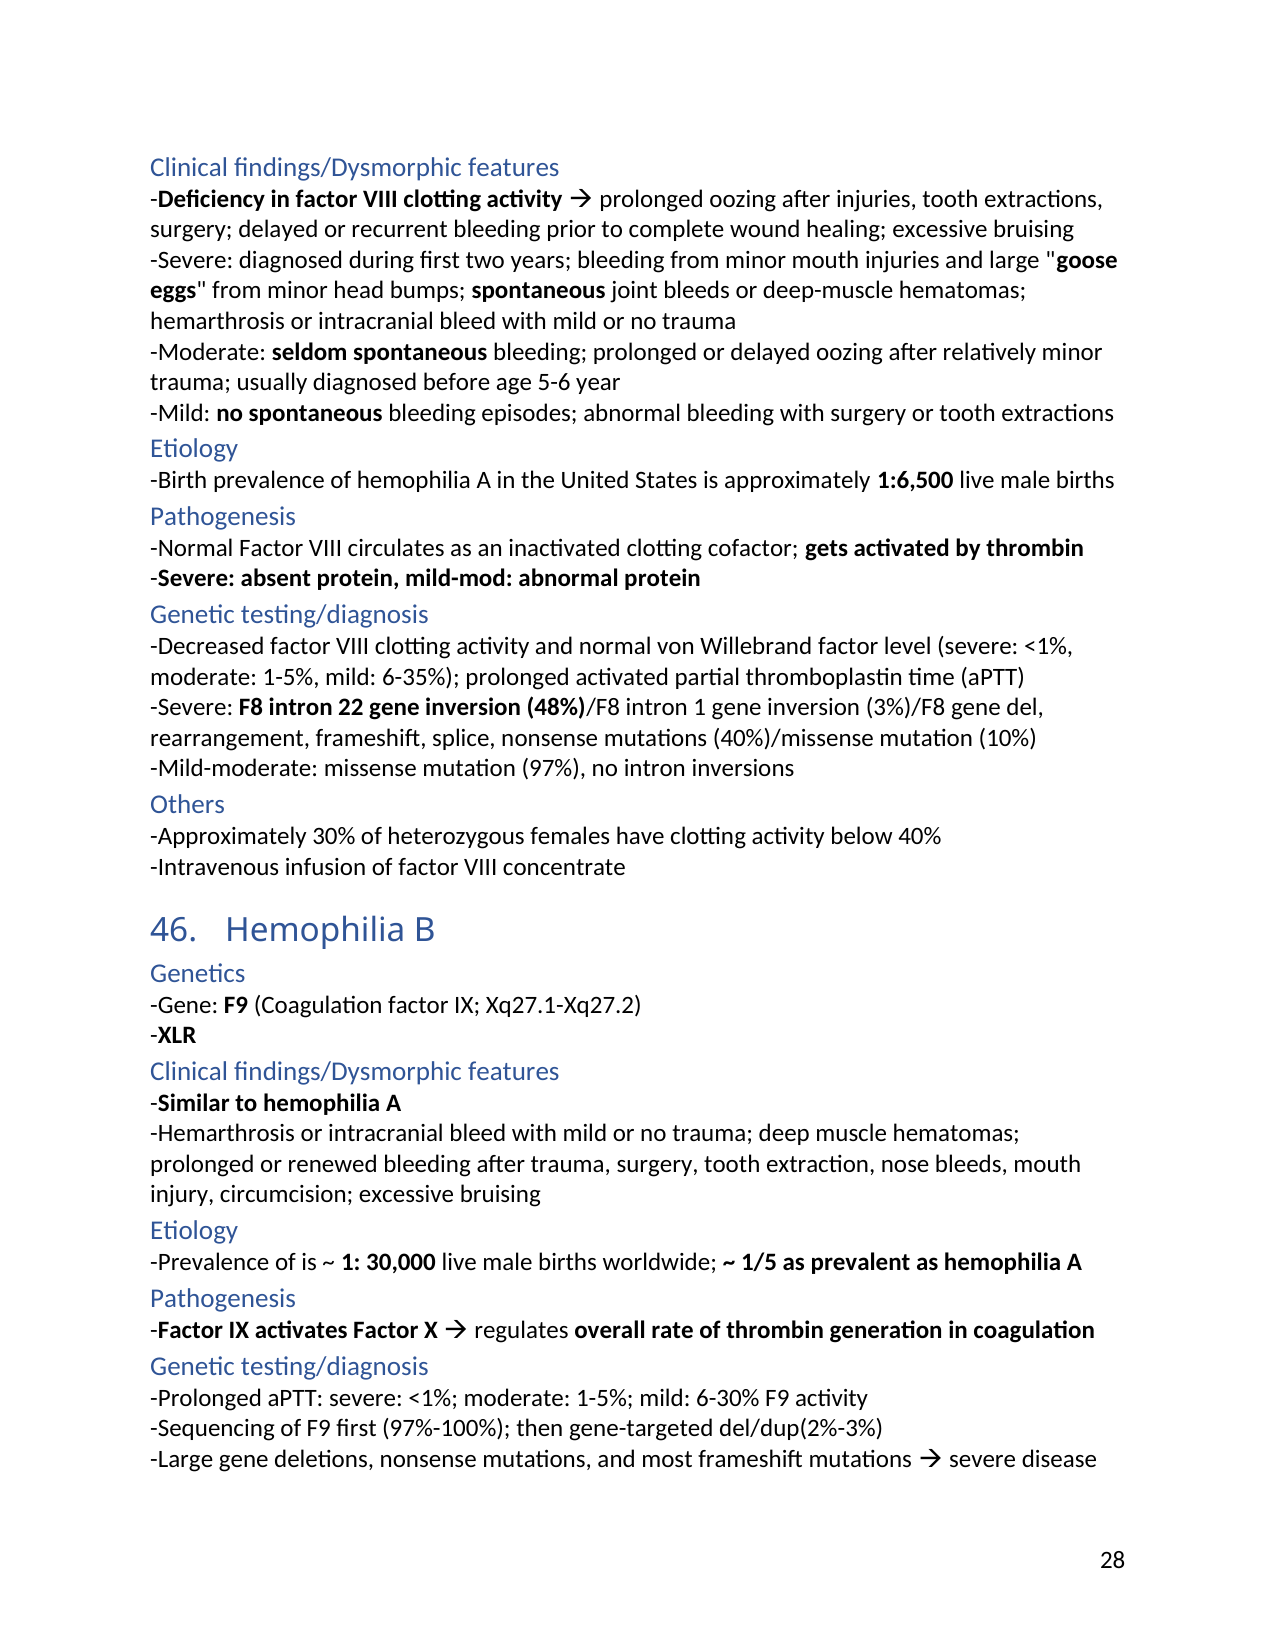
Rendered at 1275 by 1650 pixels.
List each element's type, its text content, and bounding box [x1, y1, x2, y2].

subtitle Genetics [150, 956, 1125, 989]
text -Prolonged aPTT: severe: <1%; moderate: 1-5%; mild: 6-30% F9 activity [150, 1382, 1125, 1412]
subtitle Clinical findings/Dysmorphic features [150, 150, 1125, 183]
text -Deficiency in factor VIII clotting activity prolonged oozing after injuries, tooth extractions, surgery; delayed or recurrent bleeding prior to complete wound healing; excessive bruising [150, 183, 1125, 244]
text -Gene: F9 (Coagulation factor IX; Xq27.1-Xq27.2) [150, 989, 1125, 1019]
subtitle Others [150, 787, 1125, 820]
text -Hemarthrosis or intracranial bleed with mild or no trauma; deep muscle hematomas; prolonged or renewed bleeding after trauma, surgery, tooth extraction, nose bleeds, mouth injury, circumcision; excessive bruising [150, 1117, 1125, 1209]
text -Severe: diagnosed during first two years; bleeding from minor mouth injuries and large "goose eggs" from minor head bumps; spontaneous joint bleeds or deep-muscle hematomas; hemarthrosis or intracranial bleed with mild or no trauma [150, 244, 1125, 336]
text -Mild: no spontaneous bleeding episodes; abnormal bleeding with surgery or tooth extractions [150, 397, 1125, 427]
text -Severe: F8 intron 22 gene inversion (48%)/F8 intron 1 gene inversion (3%)/F8 gene del, rearrangement, frameshift, splice, nonsense mutations (40%)/missense mutation (10%) [150, 691, 1125, 752]
subtitle Genetic testing/diagnosis [150, 1349, 1125, 1382]
text -Large gene deletions, nonsense mutations, and most frameshift mutations severe disease [150, 1443, 1125, 1473]
text -Normal Factor VIII circulates as an inactivated clotting cofactor; gets activated by thrombin [150, 532, 1125, 563]
text -XLR [150, 1019, 1125, 1050]
text -Mild-moderate: missense mutation (97%), no intron inversions [150, 752, 1125, 783]
subtitle Genetic testing/diagnosis [150, 597, 1125, 630]
text -Factor IX activates Factor X regulates overall rate of thrombin generation in coagulation [150, 1314, 1125, 1344]
subtitle Etiology [150, 1213, 1125, 1246]
subtitle Pathogenesis [150, 1281, 1125, 1314]
subtitle Pathogenesis [150, 499, 1125, 532]
subtitle Hemophilia B [150, 906, 1125, 952]
text -Severe: absent protein, mild-mod: abnormal protein [150, 563, 1125, 593]
text -Sequencing of F9 first (97%-100%); then gene-targeted del/dup(2%-3%) [150, 1412, 1125, 1443]
text -Birth prevalence of hemophilia A in the United States is approximately 1:6,500 live male births [150, 464, 1125, 495]
text -Intravenous infusion of factor VIII concentrate [150, 851, 1125, 881]
text -Approximately 30% of heterozygous females have clotting activity below 40% [150, 820, 1125, 851]
subtitle Etiology [150, 431, 1125, 464]
text -Similar to hemophilia A [150, 1087, 1125, 1117]
text -Moderate: seldom spontaneous bleeding; prolonged or delayed oozing after relatively minor trauma; usually diagnosed before age 5-6 year [150, 336, 1125, 397]
text -Prevalence of is ~ 1: 30,000 live male births worldwide; ~ 1/5 as prevalent as hemophilia A [150, 1246, 1125, 1277]
subtitle Clinical findings/Dysmorphic features [150, 1054, 1125, 1087]
text -Decreased factor VIII clotting activity and normal von Willebrand factor level (severe: <1%, moderate: 1-5%, mild: 6-35%); prolonged activated partial thromboplastin time (aPTT) [150, 630, 1125, 691]
